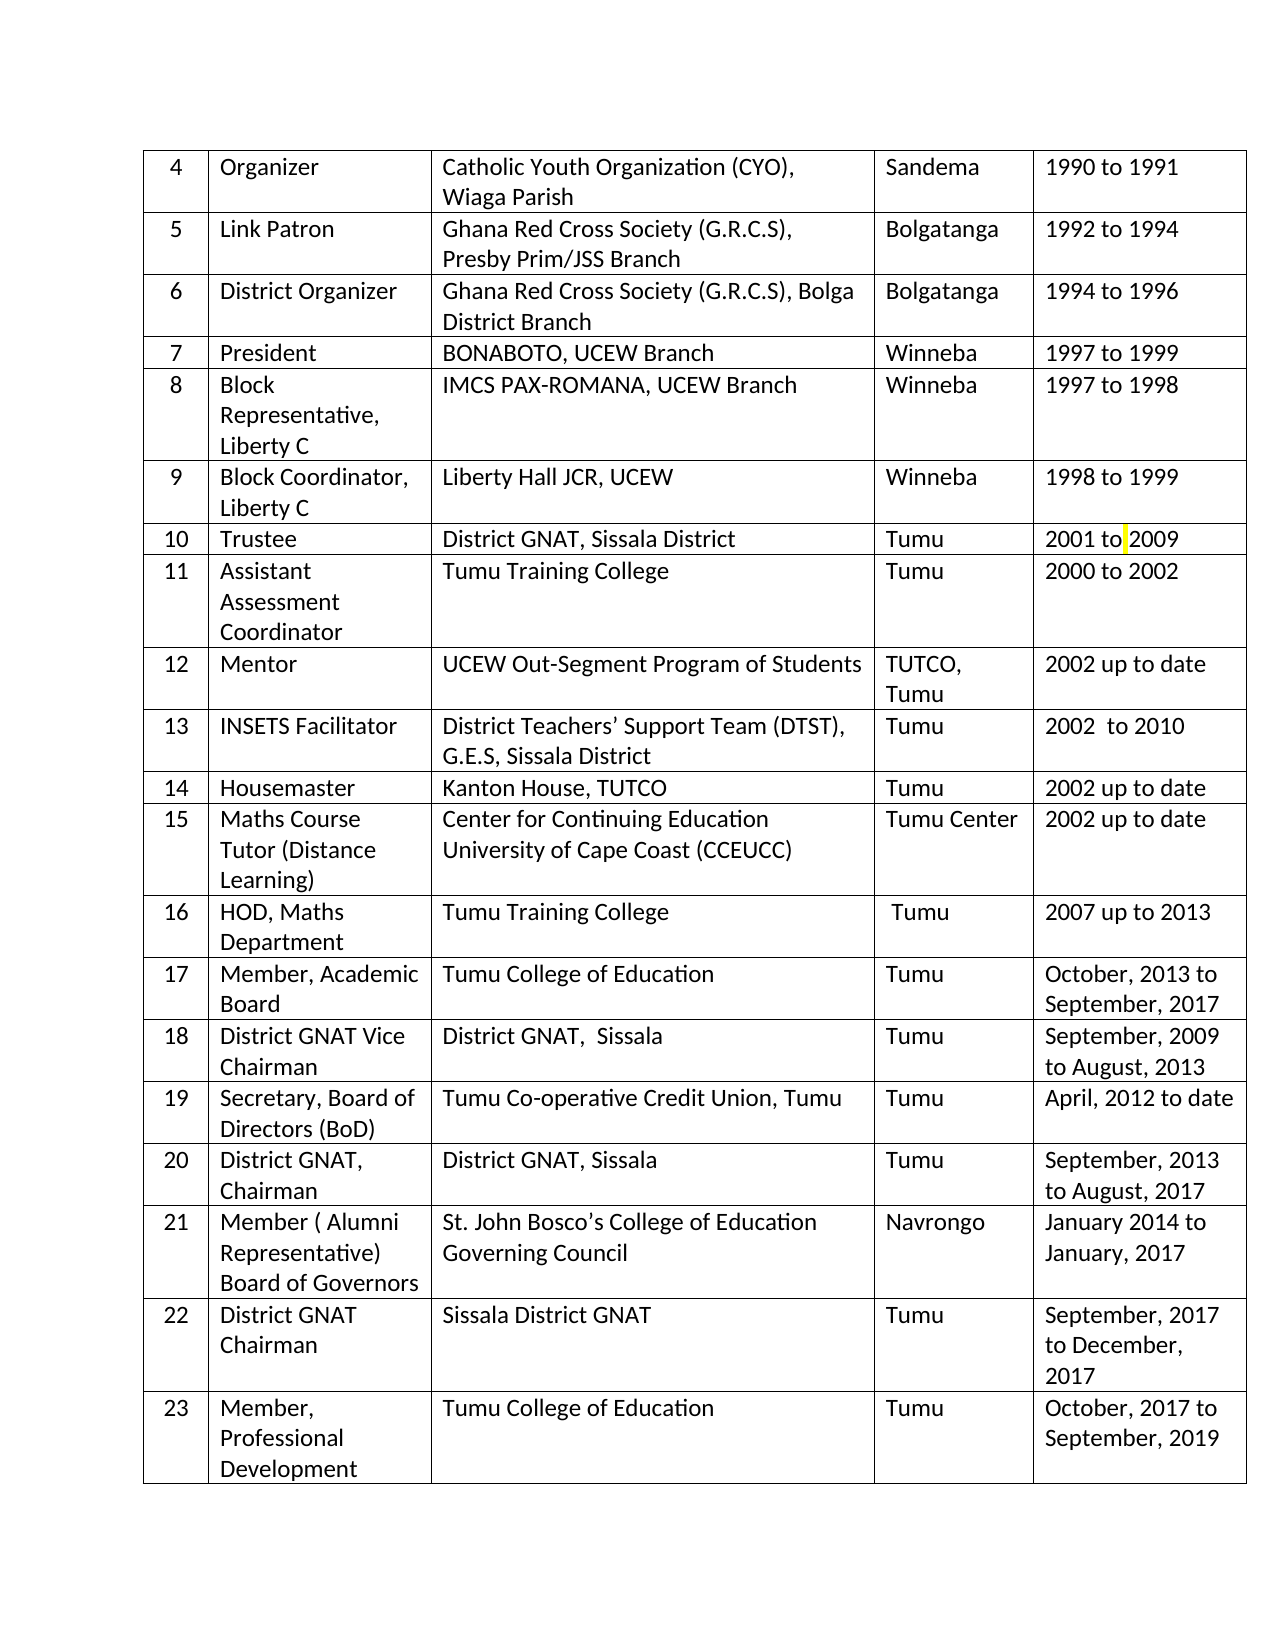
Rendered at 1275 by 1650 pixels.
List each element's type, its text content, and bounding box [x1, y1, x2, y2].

table_cell Maths Course Tutor (Distance Learning) [209, 804, 431, 895]
table_cell October, 2013 to September, 2017 [1034, 958, 1246, 1019]
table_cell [209, 1392, 431, 1483]
table_cell 1998 to 1999 [1034, 461, 1246, 522]
table_cell 12 [144, 648, 208, 709]
table_cell Tumu [875, 772, 1033, 802]
table_cell Mentor [209, 648, 431, 709]
table_cell 1992 to 1994 [1034, 213, 1246, 274]
table_cell BONABOTO, UCEW Branch [432, 337, 874, 368]
table_cell 6 [144, 275, 208, 336]
table_cell 21 [144, 1206, 208, 1298]
table_cell Kanton House, TUTCO [432, 772, 874, 802]
table_cell Navrongo [875, 1206, 1033, 1298]
table_cell 19 [144, 1082, 208, 1143]
table_cell 20 [144, 1144, 208, 1205]
table_cell District GNAT Vice Chairman [209, 1020, 431, 1081]
table_cell 9 [144, 461, 208, 522]
table_cell 2000 to 2002 [1034, 555, 1246, 647]
table_cell HOD, Maths Department [209, 896, 431, 957]
table_cell Tumu [875, 524, 1033, 554]
table_cell District GNAT, Chairman [209, 1144, 431, 1205]
table_cell Organizer [209, 151, 431, 212]
table_cell 1994 to 1996 [1034, 275, 1246, 336]
table_cell 17 [144, 958, 208, 1019]
table_cell Tumu [875, 1082, 1033, 1143]
table_cell Ghana Red Cross Society (G.R.C.S), Bolga District Branch [432, 275, 874, 336]
table_cell 2002 up to date [1034, 648, 1246, 709]
table_cell 1990 to 1991 [1034, 151, 1246, 212]
table_cell Tumu [875, 1299, 1033, 1391]
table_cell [1034, 1392, 1246, 1483]
table_cell Tumu [875, 1392, 1033, 1483]
table_cell 2001 to 2009 [1128, 524, 1246, 554]
table_cell 22 [144, 1299, 208, 1391]
table_cell Bolgatanga [875, 275, 1033, 336]
table_cell 7 [144, 337, 208, 368]
table_cell Tumu [875, 555, 1033, 647]
table_cell Liberty Hall JCR, UCEW [432, 461, 874, 522]
table_cell Center for Continuing Education University of Cape Coast (CCEUCC) [432, 804, 874, 895]
table_cell Tumu [875, 710, 1033, 771]
table_cell Tumu [875, 1020, 1033, 1081]
table_cell Block Representative, Liberty C [209, 369, 431, 460]
table_cell Member ( Alumni Representative) Board of Governors [209, 1206, 431, 1298]
table_cell Winneba [875, 369, 1033, 460]
table_cell Bolgatanga [875, 213, 1033, 274]
table_cell September, 2009 to August, 2013 [1034, 1020, 1246, 1081]
table_cell September, 2017 to December, 2017 [1034, 1299, 1246, 1391]
table_cell 23 [144, 1392, 208, 1483]
table_cell 5 [144, 213, 208, 274]
table_cell Secretary, Board of Directors (BoD) [209, 1082, 431, 1143]
table_cell 16 [144, 896, 208, 957]
table_cell Winneba [875, 461, 1033, 522]
table_cell 4 [144, 151, 208, 212]
table_cell 11 [144, 555, 208, 647]
table_cell President [209, 337, 431, 368]
table_cell Sandema [875, 151, 1033, 212]
table_cell 1997 to 1998 [1034, 369, 1246, 460]
table_cell Winneba [875, 337, 1033, 368]
table_cell 18 [144, 1020, 208, 1081]
table_cell IMCS PAX-ROMANA, UCEW Branch [432, 369, 874, 460]
table_cell District GNAT, Sissala [432, 1020, 874, 1081]
table_cell Sissala District GNAT [432, 1299, 874, 1391]
table_cell District GNAT, Sissala District [432, 524, 874, 554]
table_cell 2002 up to date [1034, 772, 1246, 802]
table_cell St. John Bosco’s College of Education Governing Council [432, 1206, 874, 1298]
table_cell TUTCO, Tumu [875, 648, 1033, 709]
table_cell Tumu Center [875, 804, 1033, 895]
table_cell Housemaster [209, 772, 431, 802]
table_cell Tumu [875, 958, 1033, 1019]
table_cell Tumu [875, 896, 1033, 957]
table_cell Tumu [875, 1144, 1033, 1205]
table_cell Block Coordinator, Liberty C [209, 461, 431, 522]
table_cell Assistant Assessment Coordinator [209, 555, 431, 647]
table_cell 2007 up to 2013 [1034, 896, 1246, 957]
table_cell April, 2012 to date [1034, 1082, 1246, 1143]
table_cell INSETS Facilitator [209, 710, 431, 771]
table_cell Ghana Red Cross Society (G.R.C.S), Presby Prim/JSS Branch [432, 213, 874, 274]
table_cell 10 [144, 524, 208, 554]
table_cell 2001 to 2009 [1034, 524, 1123, 554]
table_cell UCEW Out-Segment Program of Students [432, 648, 874, 709]
table_cell 14 [144, 772, 208, 802]
table_cell 2002 to 2010 [1034, 710, 1246, 771]
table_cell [432, 1392, 874, 1483]
table_cell Tumu Co-operative Credit Union, Tumu [432, 1082, 874, 1143]
table_cell 2002 up to date [1034, 804, 1246, 895]
table_cell Tumu College of Education [432, 958, 874, 1019]
table_cell Link Patron [209, 213, 431, 274]
table_cell January 2014 to January, 2017 [1034, 1206, 1246, 1298]
table_cell Tumu Training College [432, 555, 874, 647]
table_cell 15 [144, 804, 208, 895]
table_cell September, 2013 to August, 2017 [1034, 1144, 1246, 1205]
table_cell District GNAT, Sissala [432, 1144, 874, 1205]
table_cell District Teachers’ Support Team (DTST), G.E.S, Sissala District [432, 710, 874, 771]
table_cell District GNAT Chairman [209, 1299, 431, 1391]
table_cell District Organizer [209, 275, 431, 336]
table_cell Trustee [209, 524, 431, 554]
table_cell Member, Academic Board [209, 958, 431, 1019]
table_cell 8 [144, 369, 208, 460]
table_cell Catholic Youth Organization (CYO), Wiaga Parish [432, 151, 874, 212]
table_cell Tumu Training College [432, 896, 874, 957]
table_cell 1997 to 1999 [1034, 337, 1246, 368]
table_cell 13 [144, 710, 208, 771]
